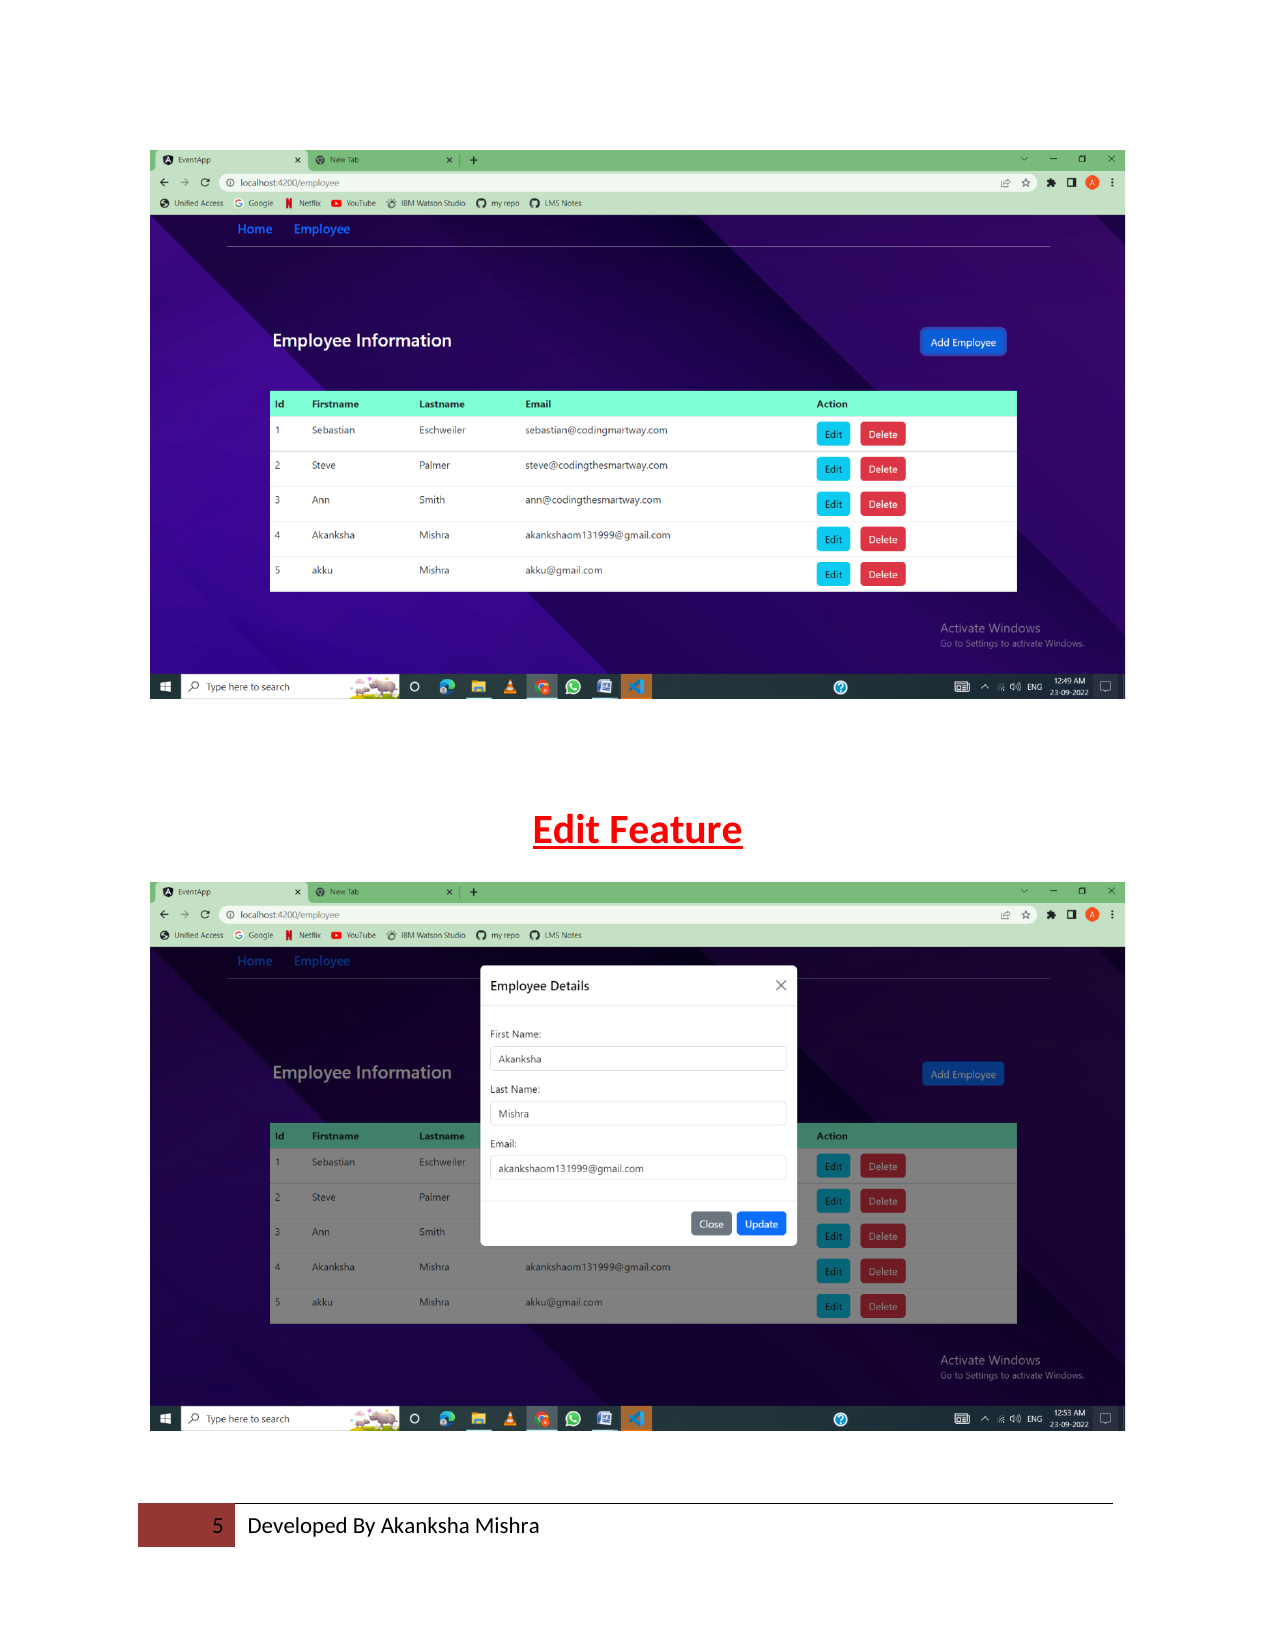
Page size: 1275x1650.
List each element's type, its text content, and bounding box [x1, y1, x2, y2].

picture [150, 150, 1125, 699]
text Edit Feature [150, 803, 1125, 853]
picture [150, 882, 1125, 1431]
